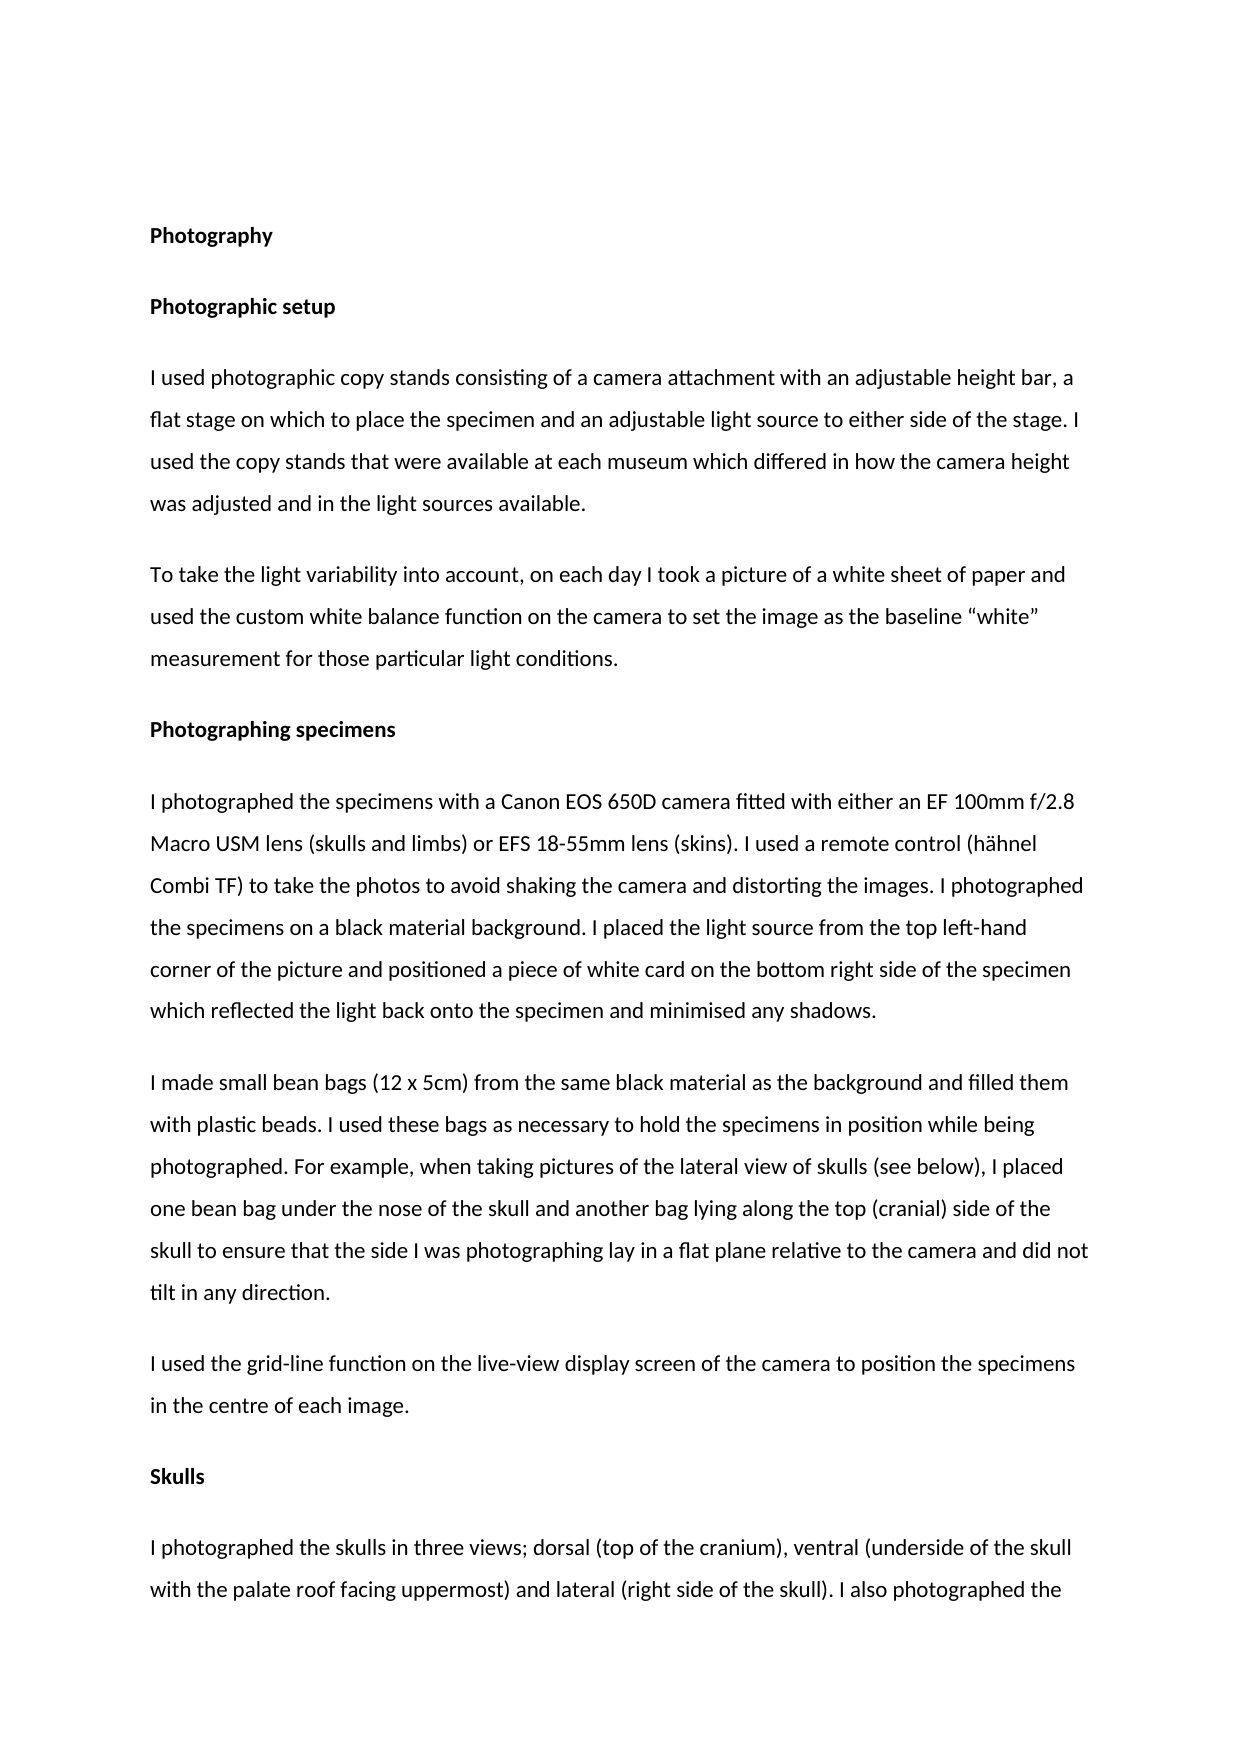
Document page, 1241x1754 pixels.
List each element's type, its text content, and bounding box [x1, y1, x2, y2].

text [150, 1533, 1090, 1603]
text To take the light variability into account, on each day I took a picture of a white sheet of paper and used the custom white balance function on the camera to set the image as the baseline “white” measurement for those particular light conditions. [150, 561, 1090, 672]
text Photographic setup [150, 292, 1090, 320]
text Skulls [150, 1462, 1090, 1490]
text I used the grid-line function on the live-view display screen of the camera to position the specimens in the centre of each image. [150, 1349, 1090, 1419]
text I made small bean bags (12 x 5cm) from the same black material as the background and filled them with plastic beads. I used these bags as necessary to hold the specimens in position while being photographed. For example, when taking pictures of the lateral view of skulls (see below), I placed one bean bag under the nose of the skull and another bag lying along the top (cranial) side of the skull to ensure that the side I was photographing lay in a flat plane relative to the camera and did not tilt in any direction. [150, 1068, 1090, 1306]
text I photographed the specimens with a Canon EOS 650D camera fitted with either an EF 100mm f/2.8 Macro USM lens (skulls and limbs) or EFS 18-55mm lens (skins). I used a remote control (hähnel Combi TF) to take the photos to avoid shaking the camera and distorting the images. I photographed the specimens on a black material background. I placed the light source from the top left-hand corner of the picture and positioned a piece of white card on the bottom right side of the specimen which reflected the light back onto the specimen and minimised any shadows. [150, 787, 1090, 1025]
text Photography [150, 221, 1090, 249]
text I used photographic copy stands consisting of a camera attachment with an adjustable height bar, a flat stage on which to place the specimen and an adjustable light source to either side of the stage. I used the copy stands that were available at each museum which differed in how the camera height was adjusted and in the light sources available. [150, 363, 1090, 517]
text Photographing specimens [150, 716, 1090, 744]
